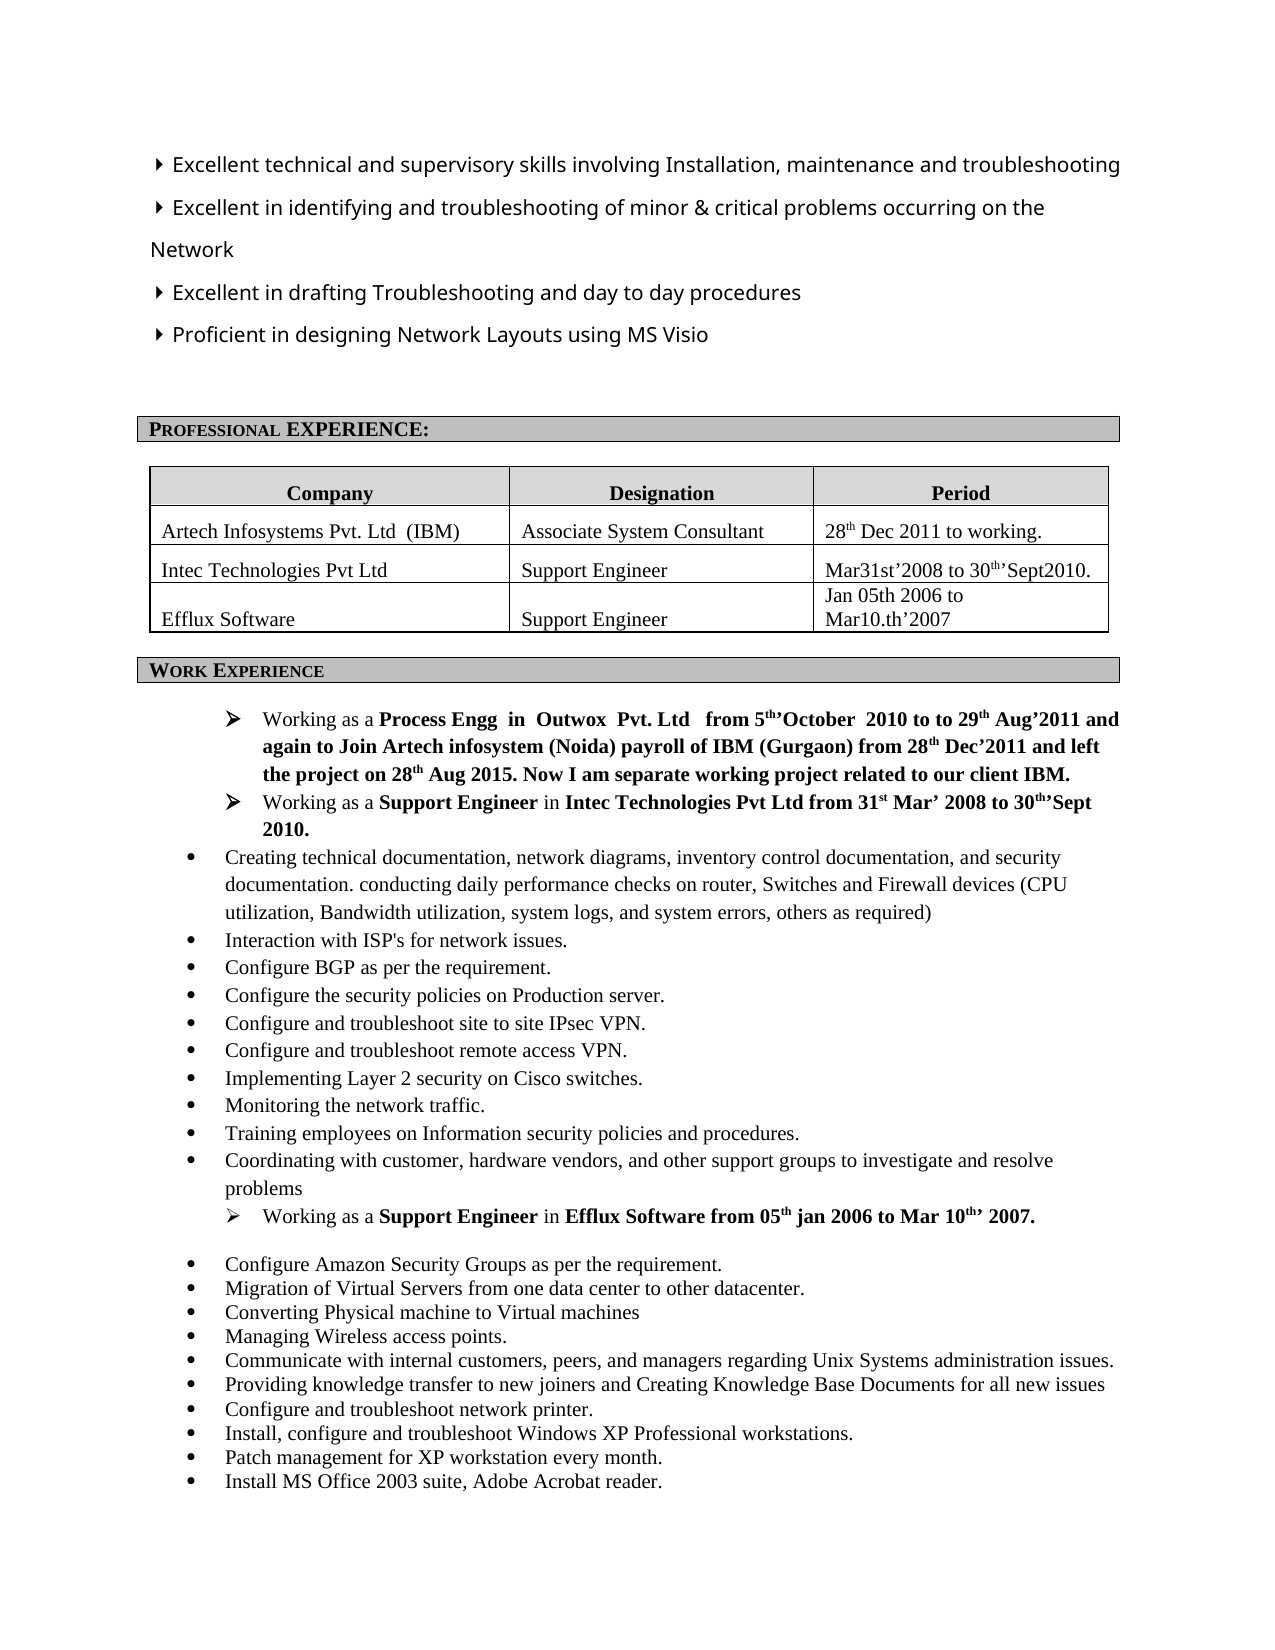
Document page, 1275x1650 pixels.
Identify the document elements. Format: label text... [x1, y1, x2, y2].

list Install MS Office 2003 suite, Adobe Acrobat reader. [187, 1469, 1125, 1493]
text Excellent in identifying and troubleshooting of minor & critical problems occurring on the Network [150, 193, 1125, 264]
list Managing Wireless access points. [187, 1324, 1125, 1348]
list Working as a Support Engineer in Efflux Software from 05th jan 2006 to Mar 10th’ 2007. [225, 1204, 1125, 1228]
table_cell Intec Technologies Pvt Ltd [151, 545, 509, 582]
table_cell Mar31st’2008 to 30th’Sept2010. [814, 545, 1108, 582]
table_header Work Experience [138, 658, 1119, 682]
text Excellent in drafting Troubleshooting and day to day procedures [150, 278, 1125, 306]
list Monitoring the network traffic. [187, 1093, 1125, 1117]
list Converting Physical machine to Virtual machines [187, 1300, 1125, 1324]
table_header Company [151, 467, 509, 504]
table_header Period [814, 467, 1108, 504]
list Configure BGP as per the requirement. [187, 955, 1125, 979]
list Configure and troubleshoot remote access VPN. [187, 1038, 1125, 1062]
list Coordinating with customer, hardware vendors, and other support groups to investigate and resolve problems [187, 1148, 1125, 1200]
list Install, configure and troubleshoot Windows XP Professional workstations. [187, 1421, 1125, 1444]
table_header Designation [510, 467, 813, 504]
table_header Professional EXPERIENCE: [138, 417, 1119, 441]
table_cell 28th Dec 2011 to working. [814, 506, 1108, 543]
table_cell Efflux Software [151, 583, 509, 631]
list Patch management for XP workstation every month. [187, 1444, 1125, 1469]
list Working as a Support Engineer in Intec Technologies Pvt Ltd from 31st Mar’ 2008 to 30th’Sept 2010. [225, 789, 1125, 841]
table_cell Support Engineer [510, 545, 813, 582]
table_cell Artech Infosystems Pvt. Ltd (IBM) [151, 506, 509, 543]
list Migration of Virtual Servers from one data center to other datacenter. [187, 1276, 1125, 1300]
text Excellent technical and supervisory skills involving Installation, maintenance and troubleshooting [150, 150, 1125, 178]
list Interaction with ISP's for network issues. [187, 928, 1125, 952]
table_cell Associate System Consultant [510, 506, 813, 543]
list Providing knowledge transfer to new joiners and Creating Knowledge Base Documents for all new issues [187, 1372, 1125, 1396]
list Training employees on Information security policies and procedures. [187, 1121, 1125, 1145]
table_cell Jan 05th 2006 to Mar10.th’2007 [814, 583, 1108, 631]
list Configure and troubleshoot site to site IPsec VPN. [187, 1010, 1125, 1034]
list Configure the security policies on Production server. [187, 983, 1125, 1007]
list Creating technical documentation, network diagrams, inventory control documentation, and security documentation. conducting daily performance checks on router, Switches and Firewall devices (CPU utilization, Bandwidth utilization, system logs, and system errors, others as required) [187, 845, 1125, 924]
list Implementing Layer 2 security on Cisco switches. [187, 1066, 1125, 1090]
text Proficient in designing Network Layouts using MS Visio [150, 320, 1125, 349]
list Working as a Process Engg in Outwox Pvt. Ltd from 5th’October 2010 to to 29th Aug’2011 and again to Join Artech infosystem (Noida) payroll of IBM (Gurgaon) from 28th Dec’2011 and left the project on 28th Aug 2015. Now I am separate working project related to our client IBM. [225, 707, 1125, 786]
list Configure Amazon Security Groups as per the requirement. [187, 1252, 1125, 1276]
table_cell Support Engineer [510, 583, 813, 631]
list Communicate with internal customers, peers, and managers regarding Unix Systems administration issues. [187, 1348, 1125, 1372]
list Configure and troubleshoot network printer. [187, 1396, 1125, 1421]
